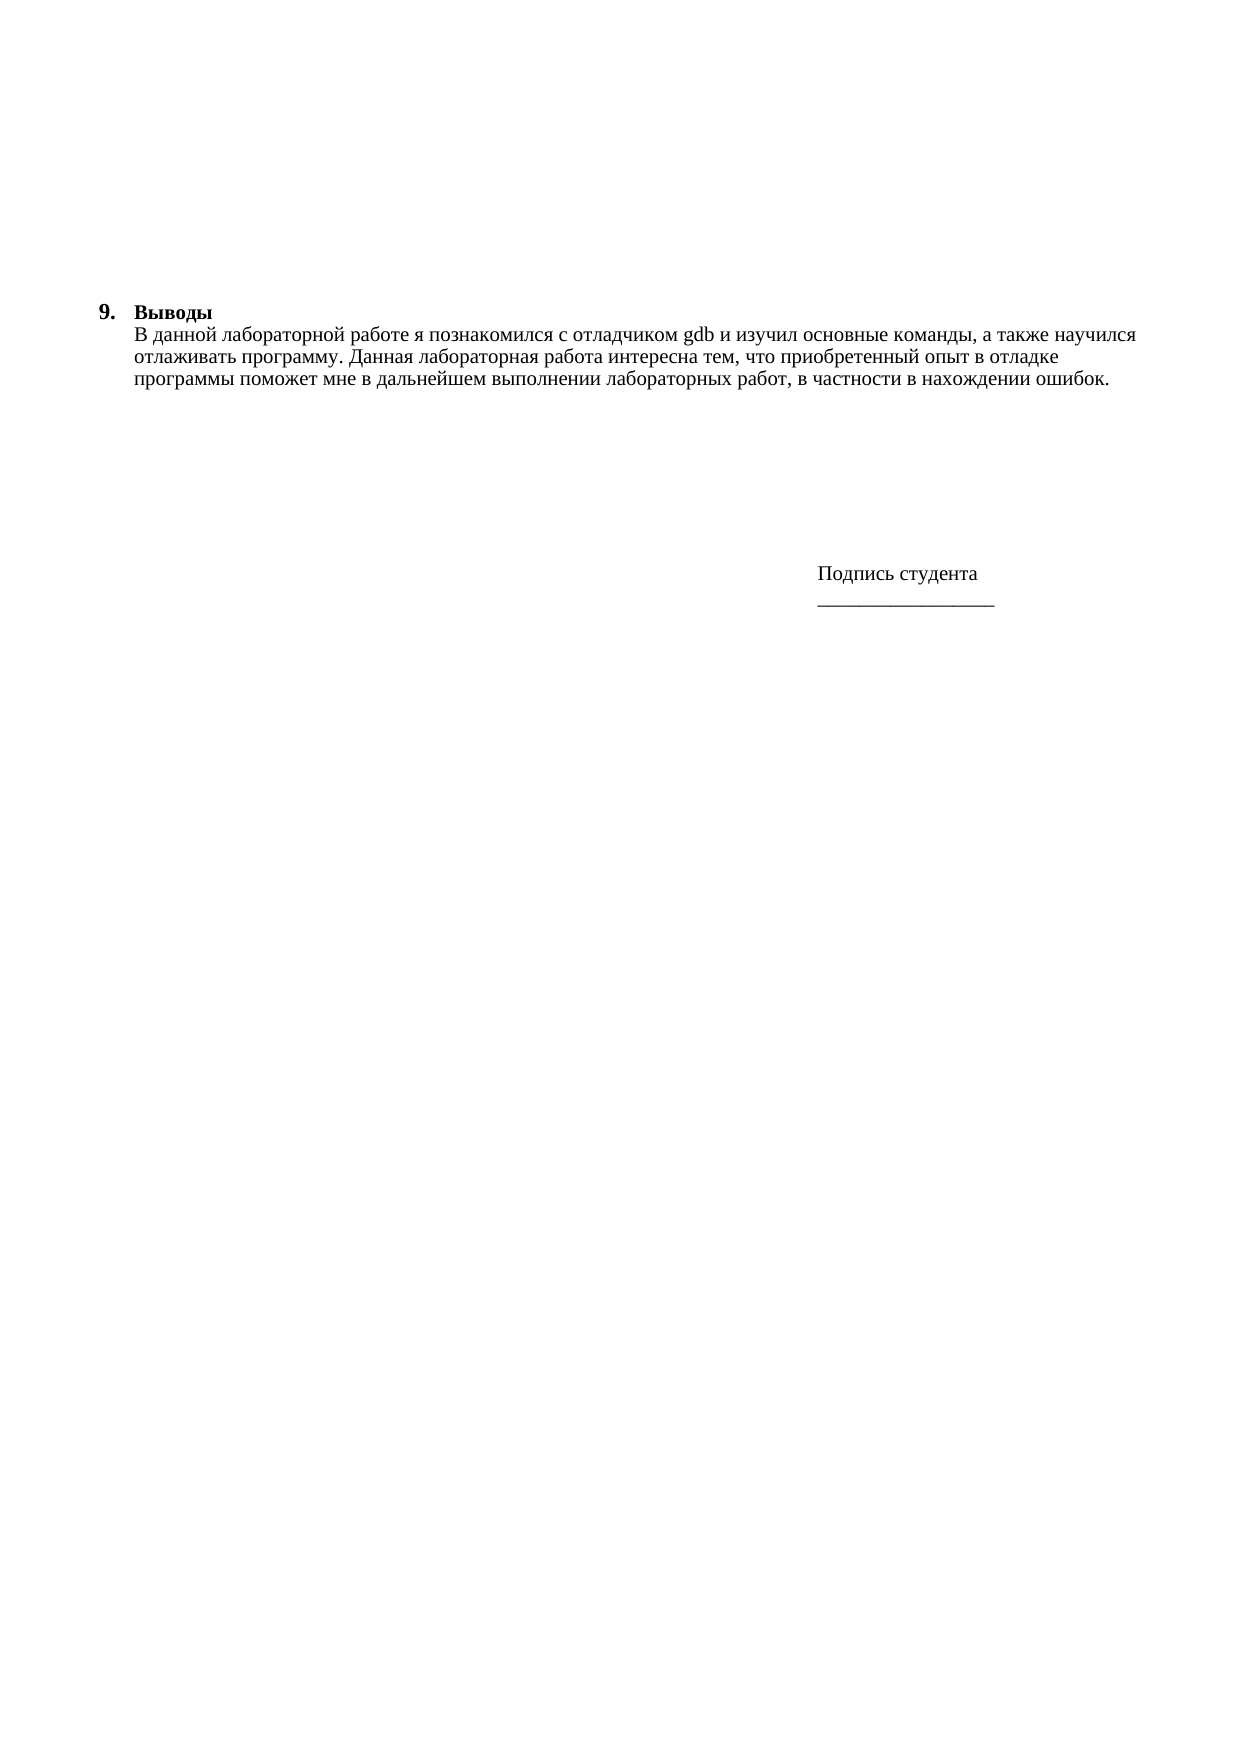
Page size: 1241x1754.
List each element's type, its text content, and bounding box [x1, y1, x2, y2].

list Выводы [98, 300, 1156, 324]
text В данной лабораторной работе я познакомился с отладчиком gdb и изучил основные команды, а также научился отлаживать программу. Данная лабораторная работа интересна тем, что приобретенный опыт в отладке программы поможет мне в дальнейшем выполнении лабораторных работ, в частности в нахождении ошибок. [134, 324, 1156, 390]
text Подпись студента _________________ [817, 561, 1156, 609]
